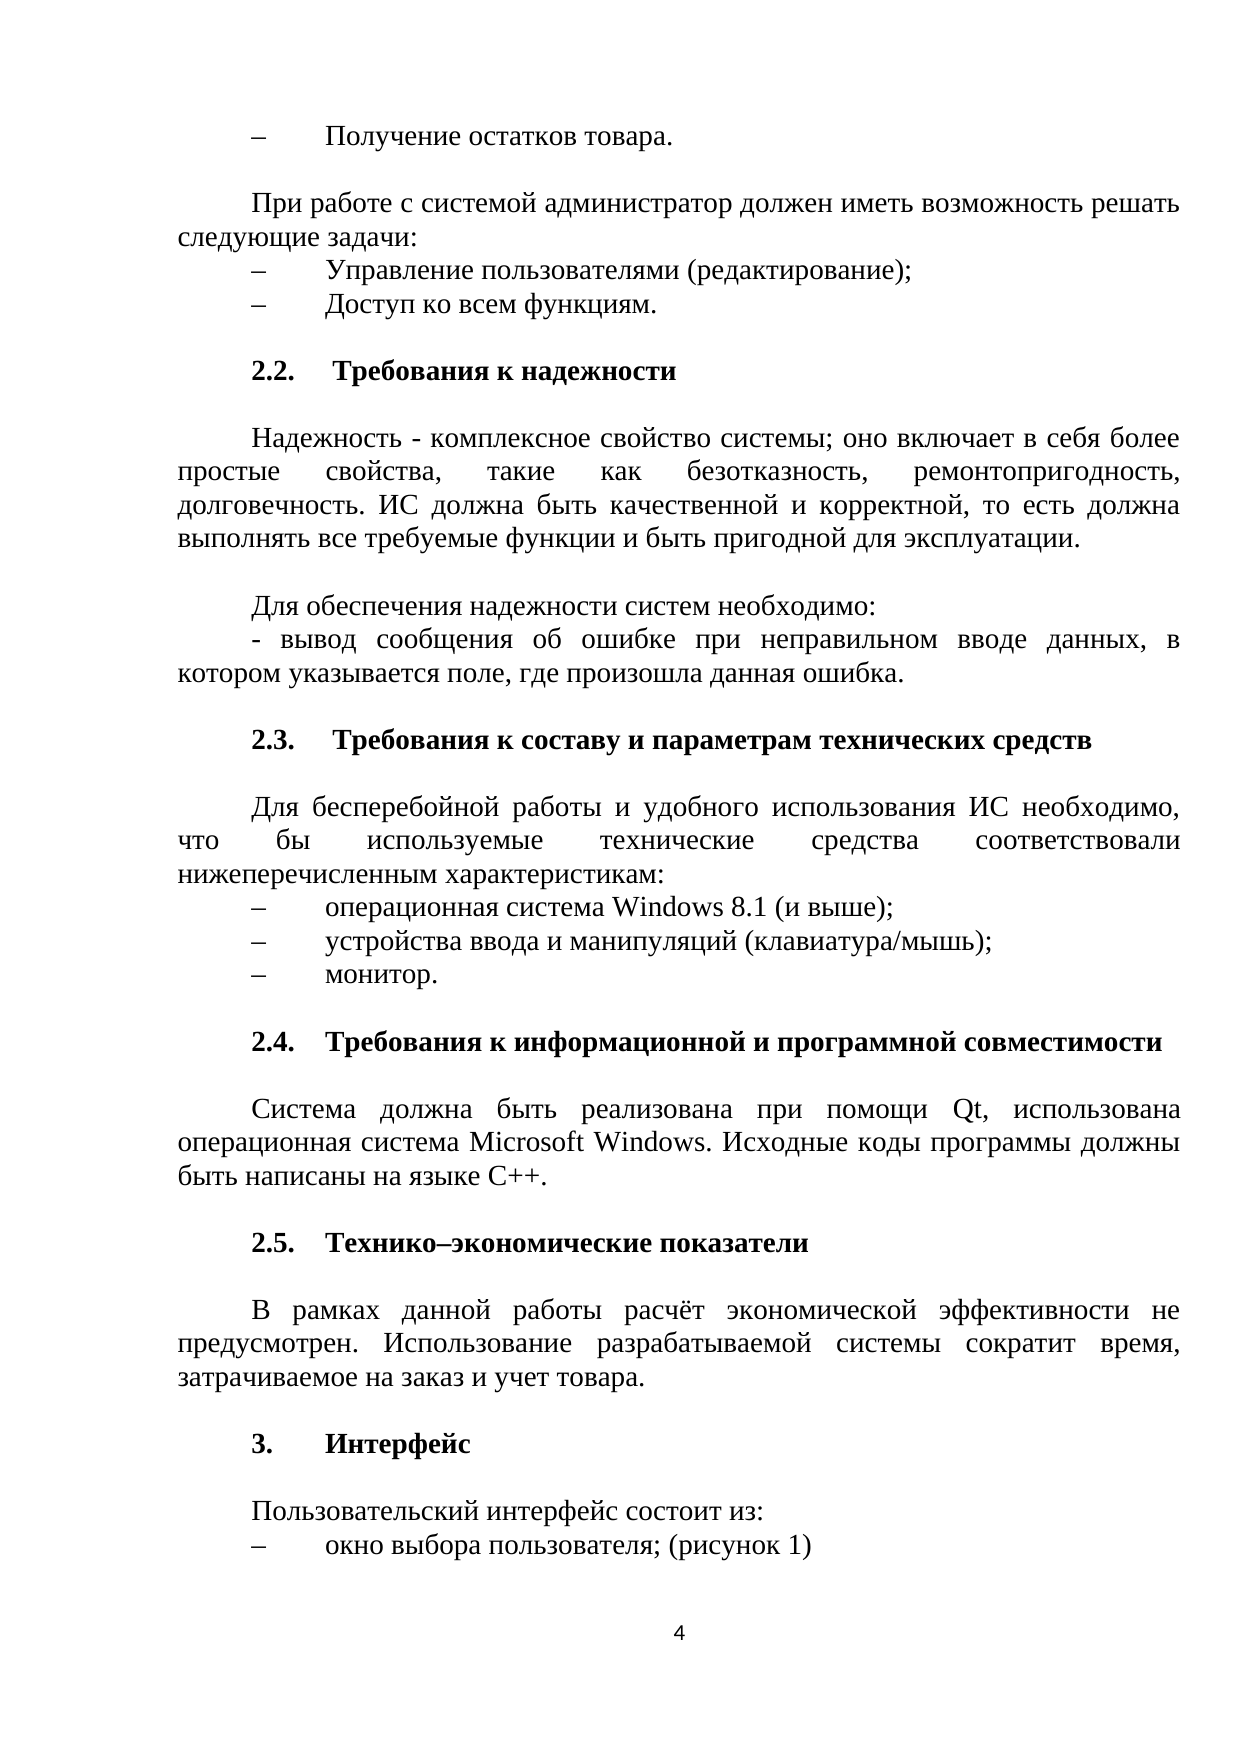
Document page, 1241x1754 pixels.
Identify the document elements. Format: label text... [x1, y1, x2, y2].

list Пользовательский интерфейс состоит из: [177, 1493, 1181, 1527]
subtitle Требования к надежности [177, 353, 1181, 386]
text При работе с системой администратор должен иметь возможность решать следующие задачи: [177, 185, 1181, 252]
list Получение остатков товара. [177, 118, 1181, 152]
text - вывод сообщения об ошибке при неправильном вводе данных, в котором указывается поле, где произошла данная ошибка. [177, 621, 1181, 688]
list Доступ ко всем функциям. [177, 286, 1181, 319]
subtitle Требования к информационной и программной совместимости [177, 1024, 1181, 1057]
text В рамках данной работы расчёт экономической эффективности не предусмотрен. Использование разрабатываемой системы сократит время, затрачиваемое на заказ и учет товара. [177, 1292, 1181, 1393]
text Для бесперебойной работы и удобного использования ИС необходимо, что бы используемые технические средства соответствовали нижеперечисленным характеристикам: [177, 789, 1181, 889]
list операционная система Windows 8.1 (и выше); [177, 889, 1181, 923]
text Для обеспечения надежности систем необходимо: [177, 588, 1181, 621]
list монитор. [177, 957, 1181, 990]
text Надежность - комплексное свойство системы; оно включает в себя более простые свойства, такие как безотказность, ремонтопригодность, долговечность. ИС должна быть качественной и корректной, то есть должна выполнять все требуемые функции и быть пригодной для эксплуатации. [177, 420, 1181, 554]
list окно выбора пользователя; (рисунок 1) [177, 1527, 1181, 1560]
subtitle Интерфейс [177, 1426, 1181, 1460]
list устройства ввода и манипуляций (клавиатура/мышь); [177, 923, 1181, 957]
list Управление пользователями (редактирование); [177, 252, 1181, 286]
text Система должна быть реализована при помощи Qt, использована операционная система Microsoft Windows. Исходные коды программы должны быть написаны на языке С++. [177, 1091, 1181, 1191]
subtitle Технико–экономические показатели [177, 1225, 1181, 1258]
subtitle Требования к составу и параметрам технических средств [177, 722, 1181, 755]
